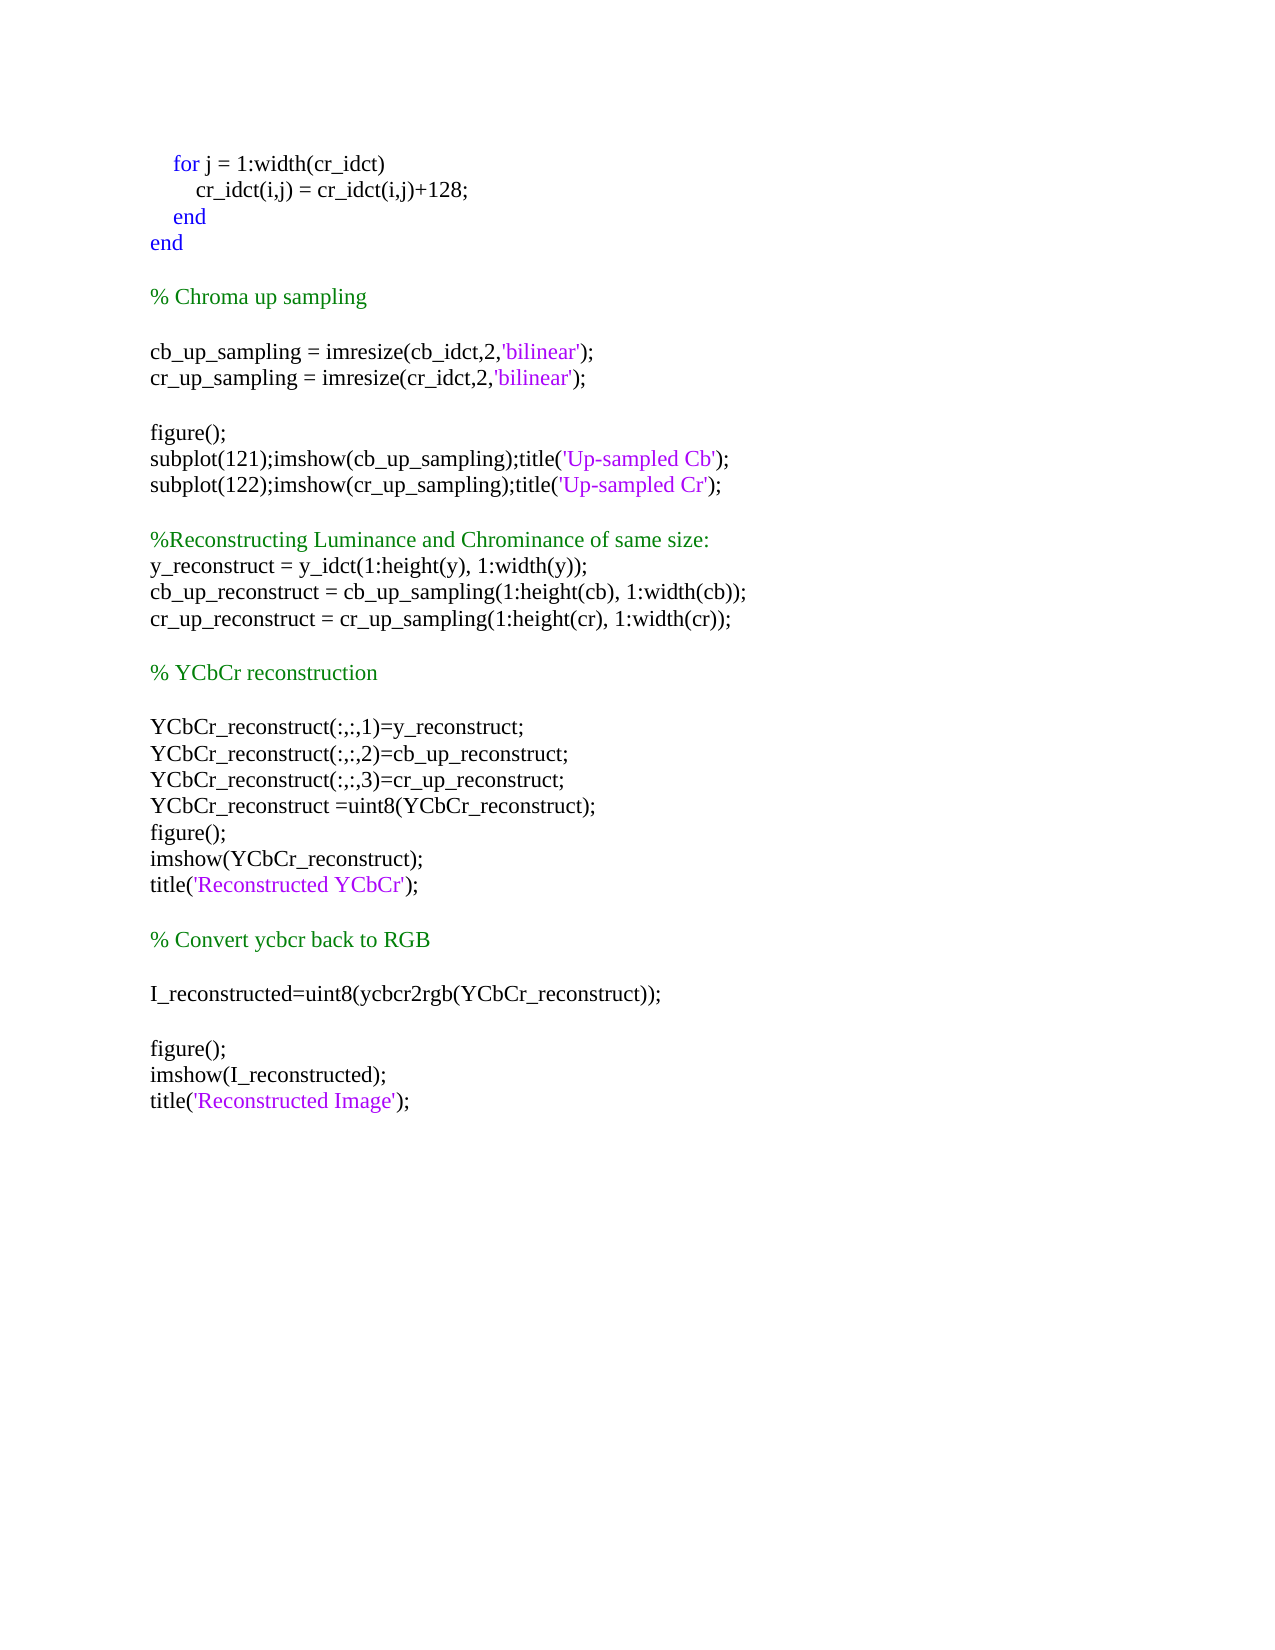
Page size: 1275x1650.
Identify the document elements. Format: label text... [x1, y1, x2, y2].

text cr_idct(i,j) = cr_idct(i,j)+128; [150, 176, 1125, 203]
text %Reconstructing Luminance and Chrominance of same size: [150, 526, 1125, 552]
text % YCbCr reconstruction [150, 659, 1125, 685]
text cr_up_sampling = imresize(cr_idct,2,'bilinear'); [150, 364, 1125, 391]
text figure(); [150, 1035, 1125, 1061]
text YCbCr_reconstruct(:,:,1)=y_reconstruct; [150, 713, 1125, 740]
text cr_up_reconstruct = cr_up_sampling(1:height(cr), 1:width(cr)); [150, 605, 1125, 631]
text YCbCr_reconstruct(:,:,2)=cb_up_reconstruct; [150, 740, 1125, 766]
text imshow(I_reconstructed); [150, 1061, 1125, 1087]
text I_reconstructed=uint8(ycbcr2rgb(YCbCr_reconstruct)); [150, 980, 1125, 1007]
text for j = 1:width(cr_idct) [150, 150, 1125, 176]
text subplot(122);imshow(cr_up_sampling);title('Up-sampled Cr'); [150, 471, 1125, 498]
text % Convert ycbcr back to RGB [150, 926, 1125, 952]
text subplot(121);imshow(cb_up_sampling);title('Up-sampled Cb'); [150, 445, 1125, 471]
text y_reconstruct = y_idct(1:height(y), 1:width(y)); [150, 552, 1125, 578]
text title('Reconstructed YCbCr'); [150, 872, 1125, 898]
text cb_up_reconstruct = cb_up_sampling(1:height(cb), 1:width(cb)); [150, 578, 1125, 605]
text % Chroma up sampling [150, 283, 1125, 310]
text end [150, 229, 1125, 255]
text figure(); [150, 418, 1125, 445]
text end [150, 203, 1125, 229]
text YCbCr_reconstruct =uint8(YCbCr_reconstruct); [150, 792, 1125, 819]
text imshow(YCbCr_reconstruct); [150, 845, 1125, 872]
text figure(); [150, 819, 1125, 845]
text cb_up_sampling = imresize(cb_idct,2,'bilinear'); [150, 338, 1125, 364]
text YCbCr_reconstruct(:,:,3)=cr_up_reconstruct; [150, 766, 1125, 792]
text title('Reconstructed Image'); [150, 1087, 1125, 1114]
